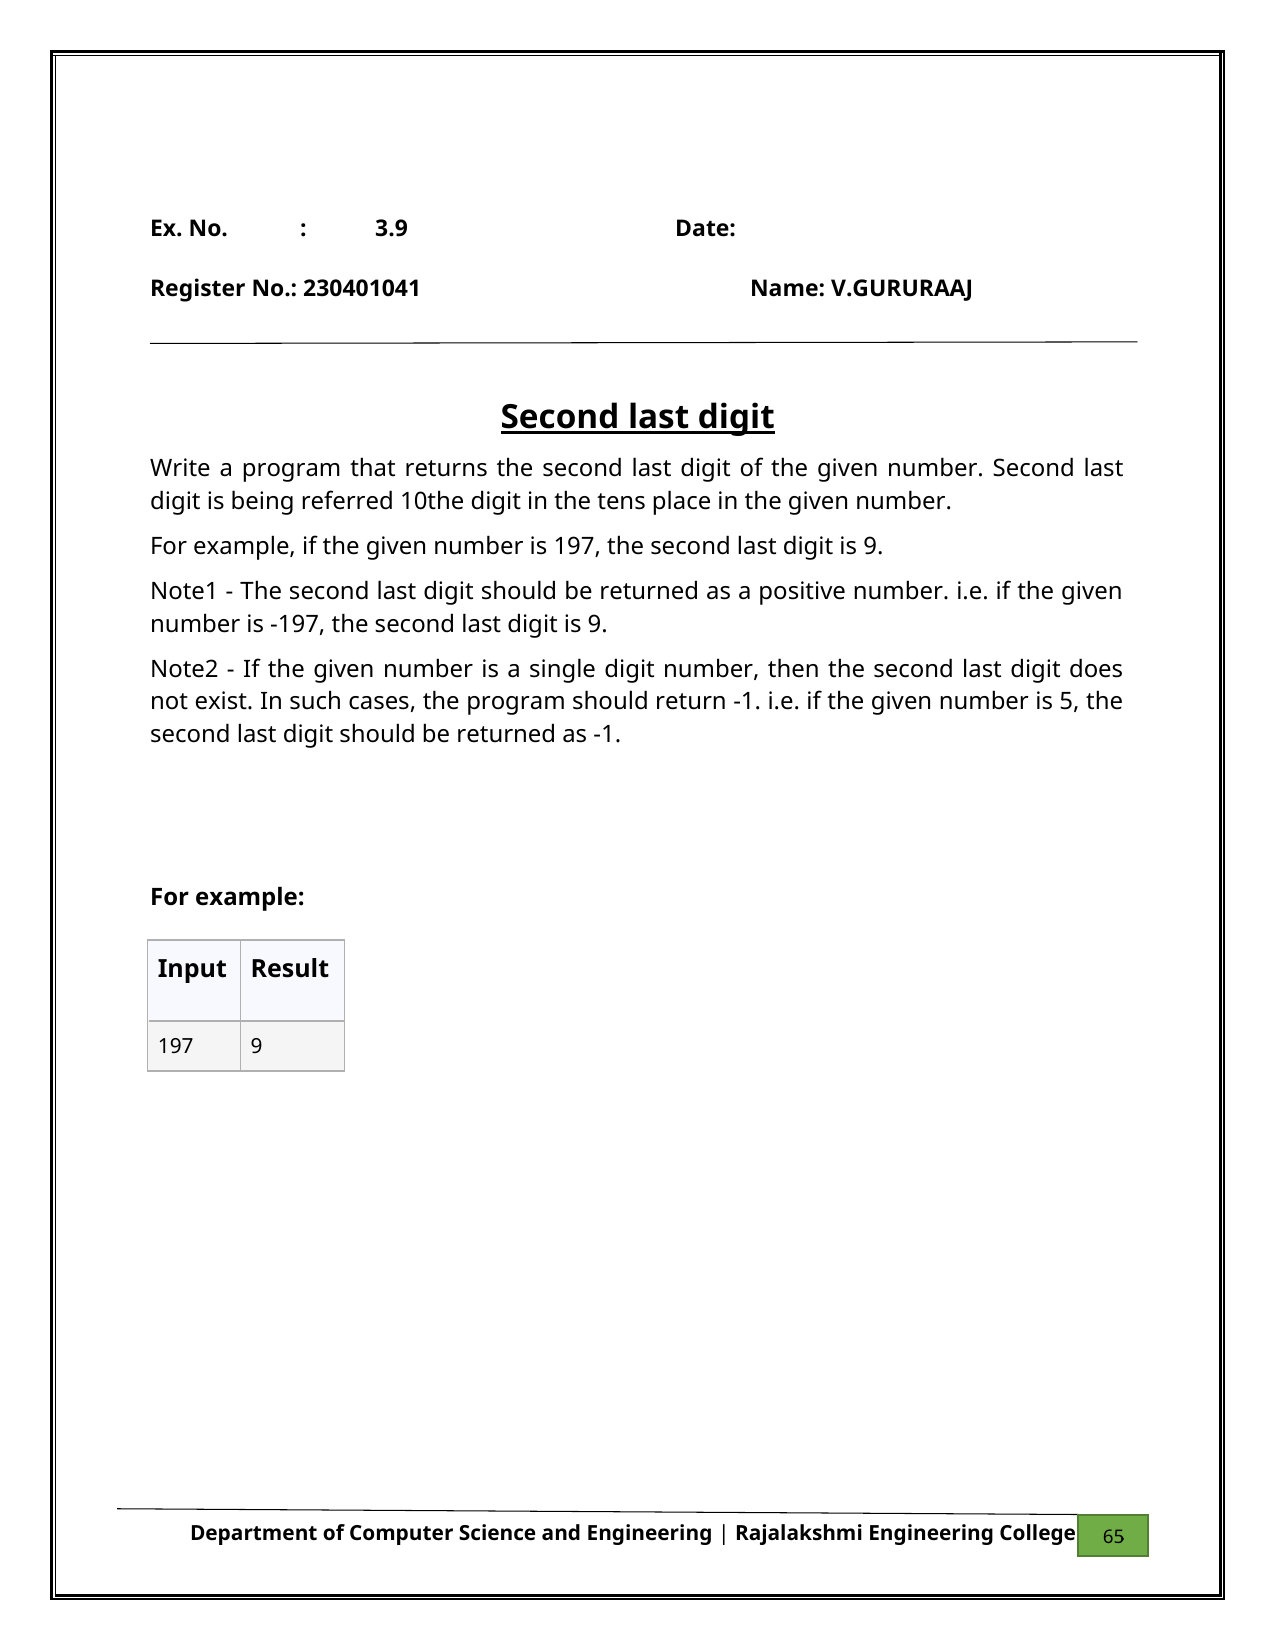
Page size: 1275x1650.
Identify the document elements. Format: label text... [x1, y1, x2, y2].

text Ex. No. : 3.9 Date: [150, 212, 1125, 243]
text For example: [150, 880, 1125, 913]
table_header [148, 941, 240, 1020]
text Write a program that returns the second last digit of the given number. Second last digit is being referred 10the digit in the tens place in the given number. [150, 451, 1125, 516]
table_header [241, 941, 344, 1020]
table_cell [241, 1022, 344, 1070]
text Note1 - The second last digit should be returned as a positive number. i.e. if the given number is -197, the second last digit is 9. [150, 574, 1125, 639]
text For example, if the given number is 197, the second last digit is 9. [150, 529, 1125, 561]
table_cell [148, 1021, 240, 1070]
text Note2 - If the given number is a single digit number, then the second last digit does not exist. In such cases, the program should return -1. i.e. if the given number is 5, the second last digit should be returned as -1. [150, 651, 1125, 749]
text Second last digit [150, 393, 1125, 438]
text Register No.: 230401041 Name: V.GURURAAJ [150, 272, 1125, 303]
